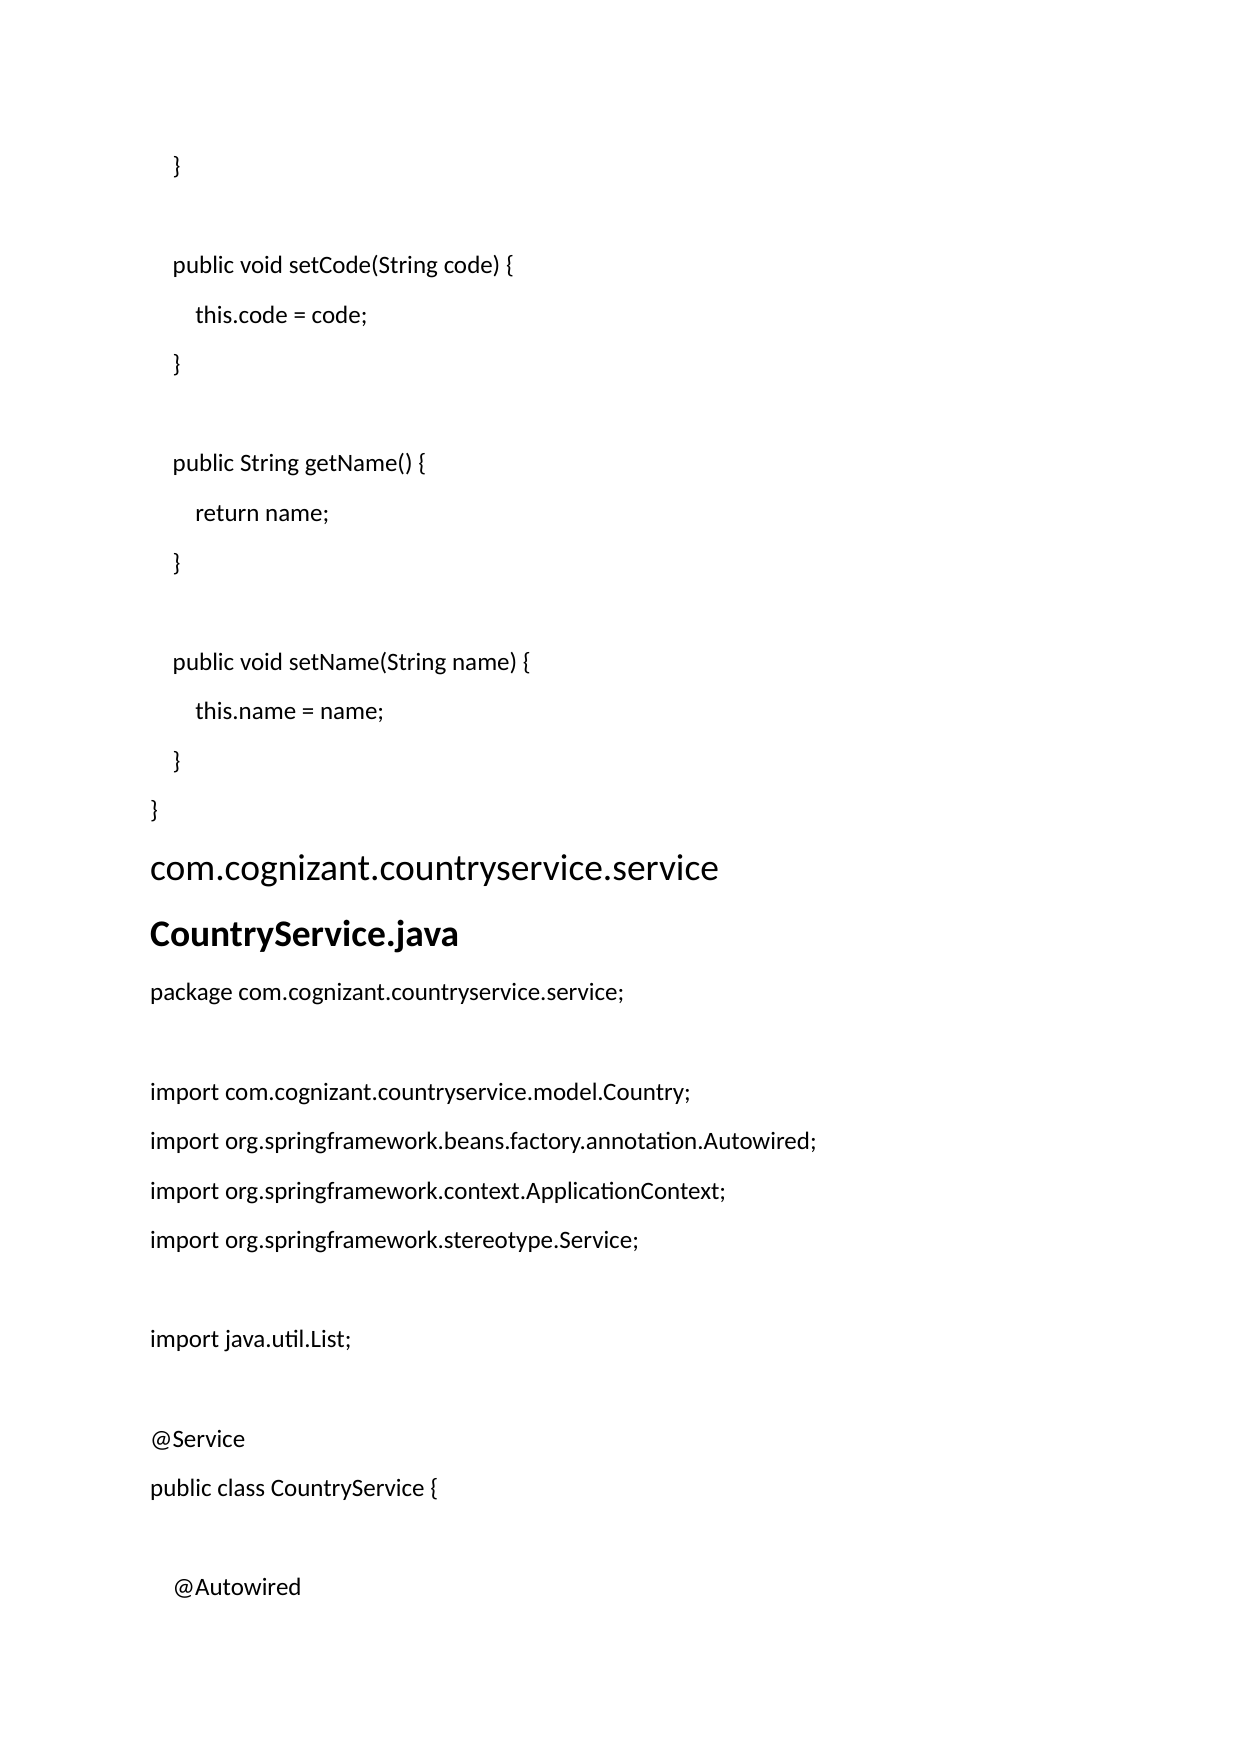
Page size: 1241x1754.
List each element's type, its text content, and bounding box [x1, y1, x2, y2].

text public void setName(String name) { [150, 646, 1090, 676]
text public String getName() { [150, 447, 1090, 478]
text } [150, 150, 1090, 181]
text public void setCode(String code) { [150, 249, 1090, 280]
text package com.cognizant.countryservice.service; [150, 976, 1090, 1007]
text } [150, 794, 1090, 825]
text } [150, 547, 1090, 577]
text this.name = name; [150, 695, 1090, 726]
text @Service [150, 1423, 1090, 1453]
text @Autowired [150, 1571, 1090, 1602]
text com.cognizant.countryservice.service [150, 844, 1090, 890]
text } [150, 348, 1090, 379]
text import org.springframework.beans.factory.annotation.Autowired; [150, 1125, 1090, 1156]
text this.code = code; [150, 299, 1090, 329]
text } [150, 745, 1090, 776]
text import org.springframework.stereotype.Service; [150, 1224, 1090, 1255]
text import java.util.List; [150, 1323, 1090, 1354]
text return name; [150, 497, 1090, 528]
text CountryService.java [150, 910, 1090, 956]
text public class CountryService { [150, 1472, 1090, 1503]
text import org.springframework.context.ApplicationContext; [150, 1175, 1090, 1205]
text import com.cognizant.countryservice.model.Country; [150, 1076, 1090, 1106]
